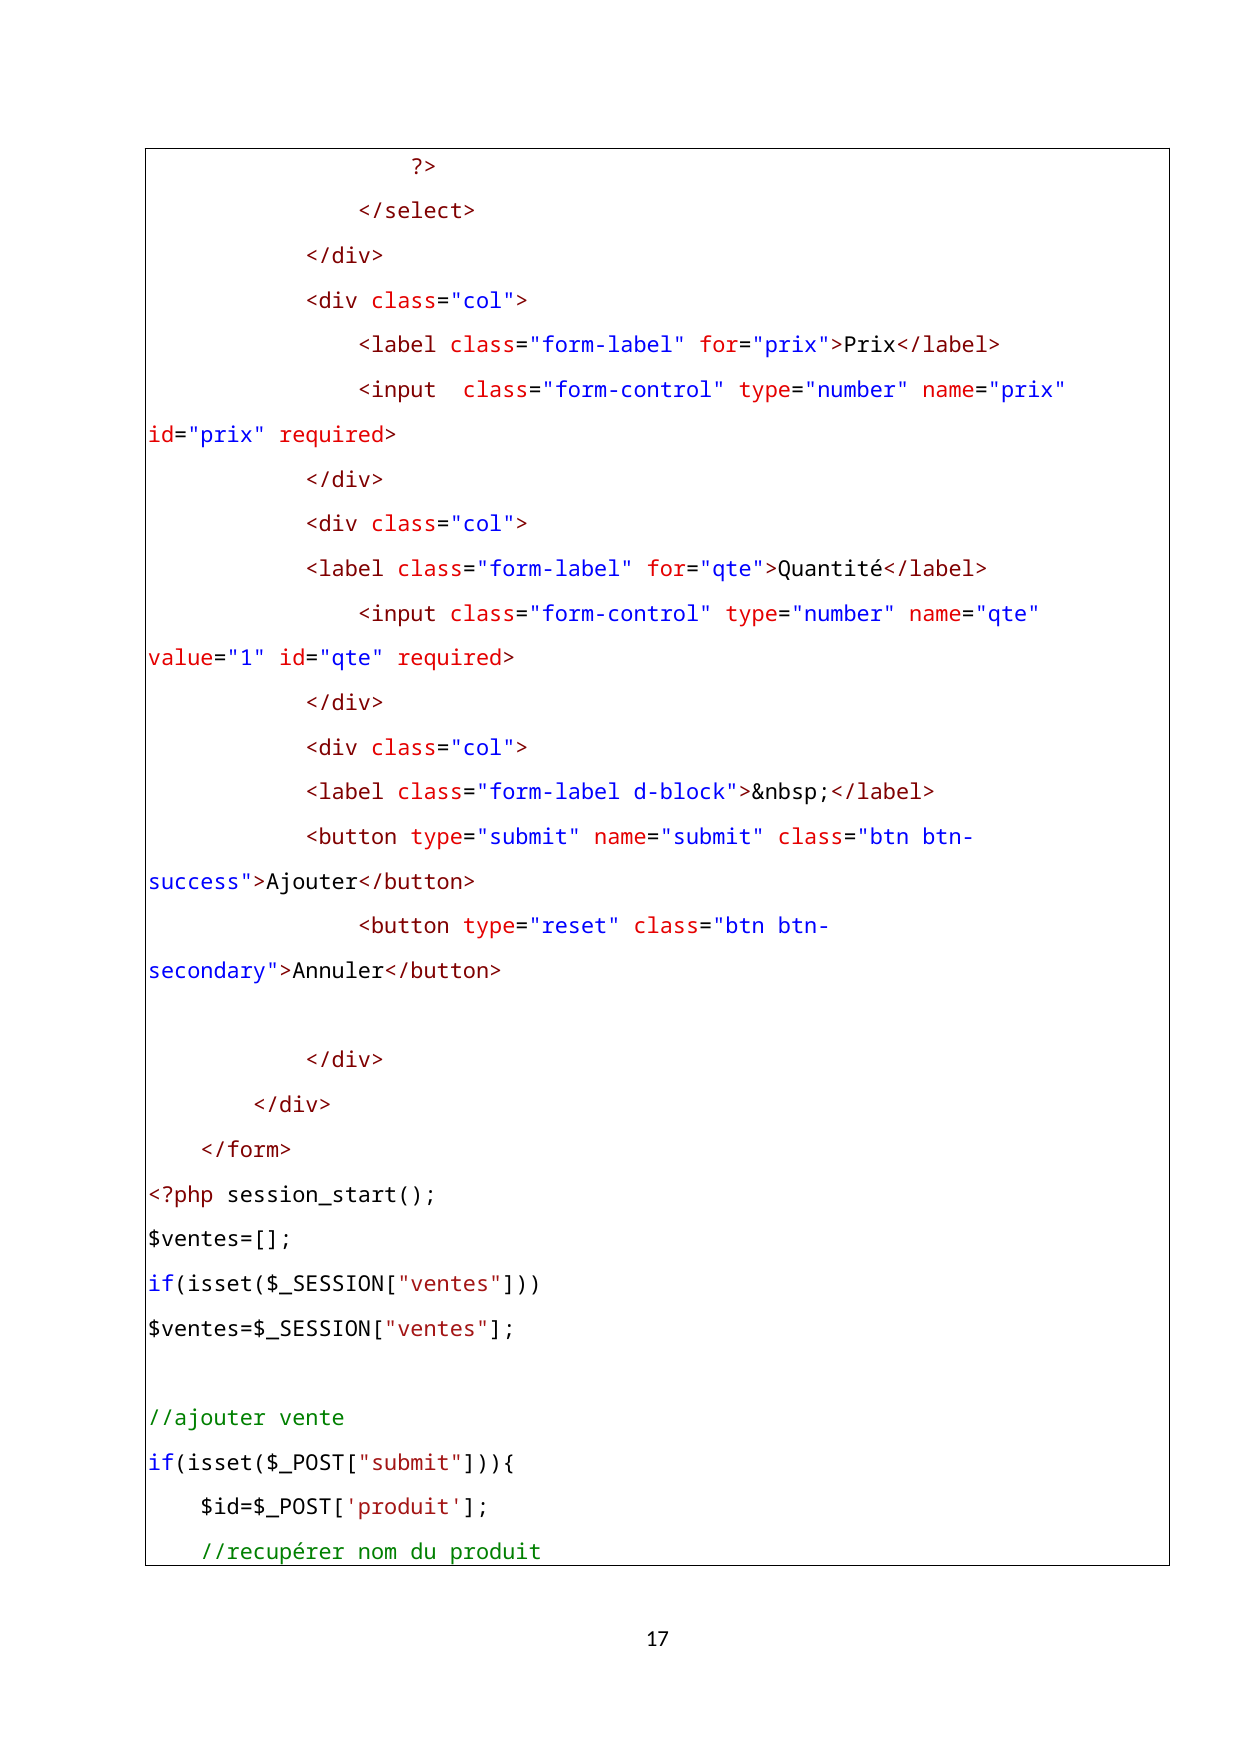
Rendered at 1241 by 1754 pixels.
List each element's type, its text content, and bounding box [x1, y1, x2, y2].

text </div> [146, 237, 1169, 270]
text $id=$_POST['produit']; [146, 1488, 1169, 1521]
text $ventes=$_SESSION["ventes"]; [146, 1309, 1169, 1342]
text <?php session_start(); [146, 1175, 1169, 1208]
text </div> [146, 1041, 1169, 1074]
text $ventes=[]; [146, 1220, 1169, 1253]
text <input class="form-control" type="number" name="qte" value="1" id="qte" required> [146, 594, 1169, 672]
text if(isset($_POST["submit"])){ [146, 1443, 1169, 1476]
text <label class="form-label" for="prix">Prix</label> [146, 326, 1169, 359]
text </div> [146, 460, 1169, 493]
text </div> [146, 1086, 1169, 1119]
text <div class="col"> [146, 505, 1169, 538]
text <button type="submit" name="submit" class="btn btn-success">Ajouter</button> [146, 818, 1169, 896]
text <label class="form-label" for="qte">Quantité</label> [146, 550, 1169, 583]
text ?> [146, 149, 1169, 181]
text </form> [146, 1131, 1169, 1164]
text //ajouter vente [146, 1399, 1169, 1432]
text </select> [146, 192, 1169, 225]
text //recupérer nom du produit [146, 1533, 1169, 1565]
text if(isset($_SESSION["ventes"])) [146, 1265, 1169, 1298]
text <label class="form-label d-block">&nbsp;</label> [146, 773, 1169, 806]
text <input class="form-control" type="number" name="prix" id="prix" required> [146, 371, 1169, 449]
text <div class="col"> [146, 282, 1169, 314]
text <button type="reset" class="btn btn-secondary">Annuler</button> [146, 907, 1169, 985]
text </div> [146, 684, 1169, 717]
text <div class="col"> [146, 728, 1169, 761]
